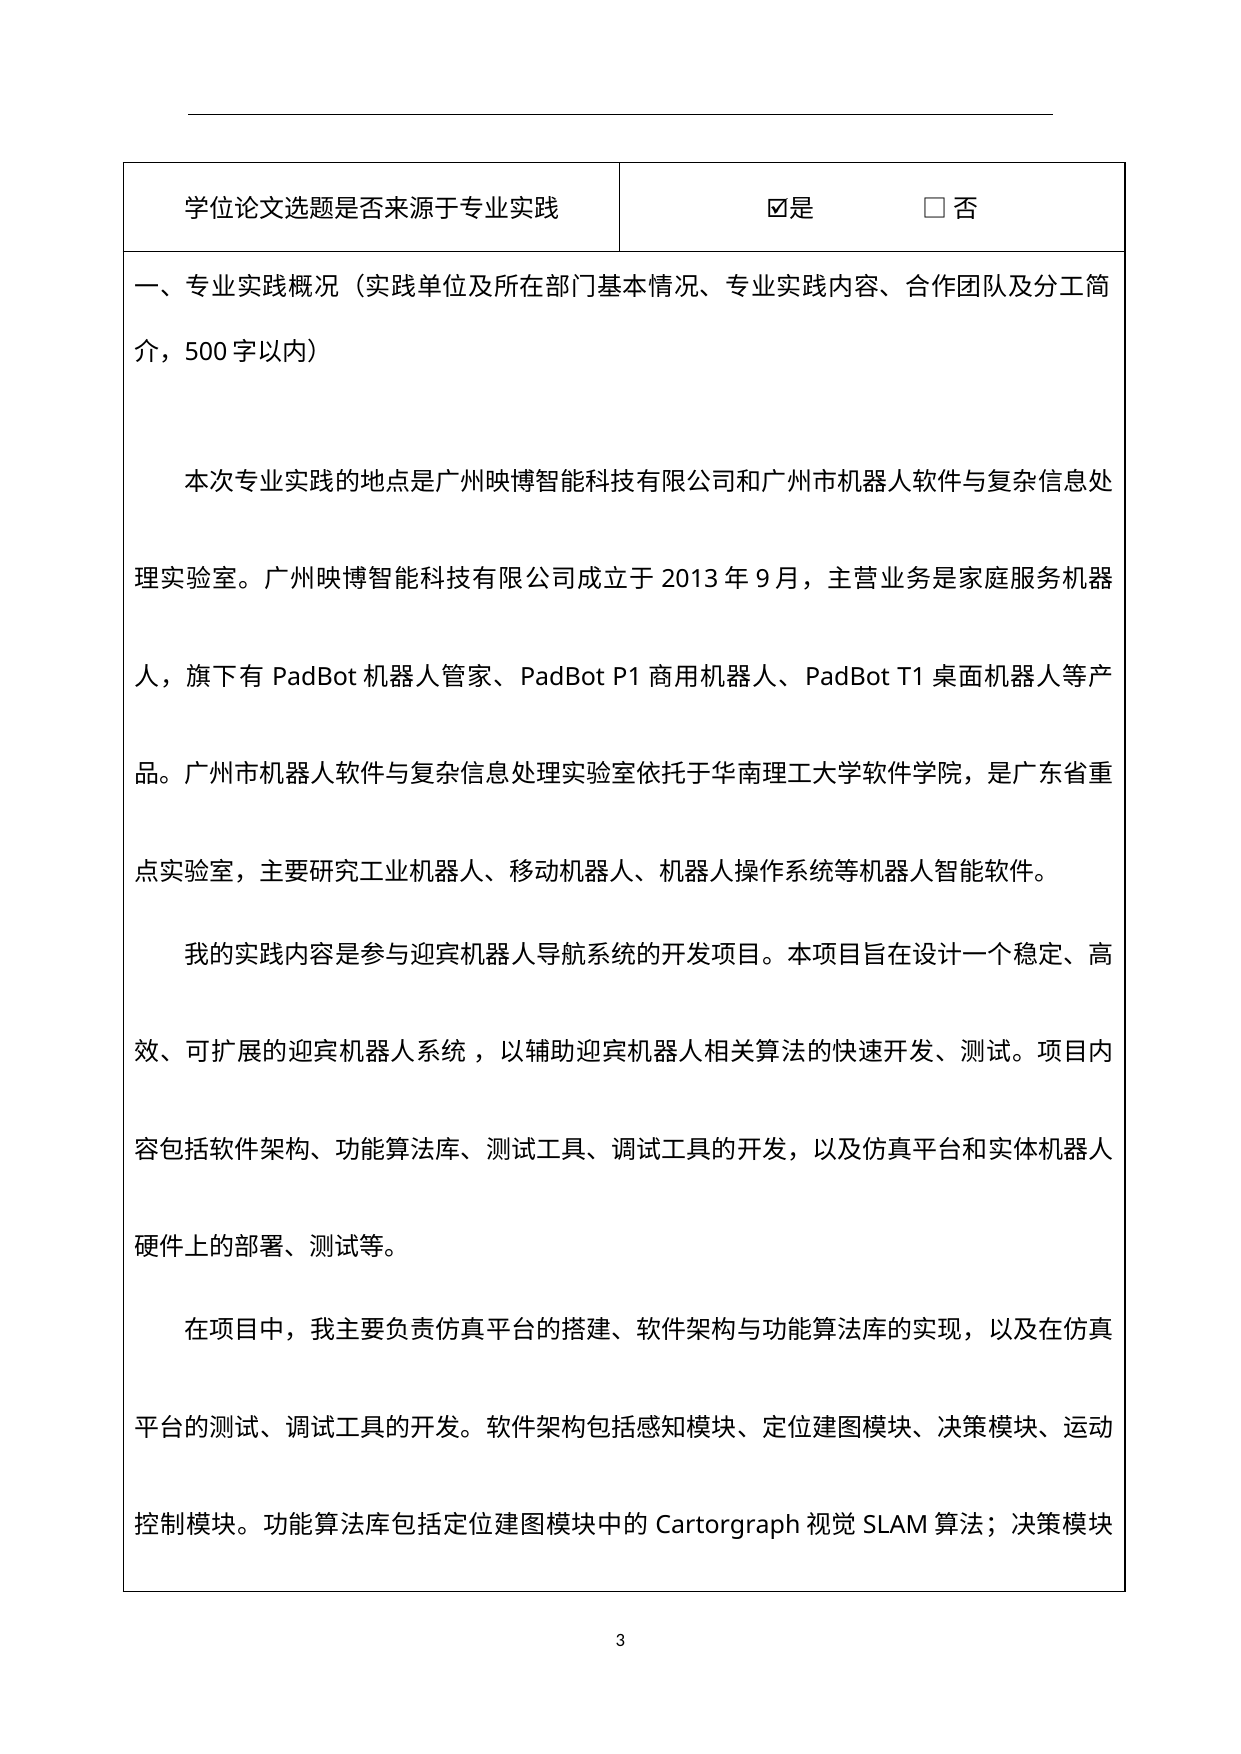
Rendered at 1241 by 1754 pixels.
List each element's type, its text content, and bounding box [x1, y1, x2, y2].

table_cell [124, 447, 1124, 1591]
table_cell 一、专业实践概况（实践单位及所在部门基本情况、专业实践内容、合作团队及分工简介，500字以内） [124, 252, 1124, 447]
table_cell 学位论文选题是否来源于专业实践 [124, 163, 619, 251]
table_cell 是 □ 否 [620, 163, 1124, 251]
